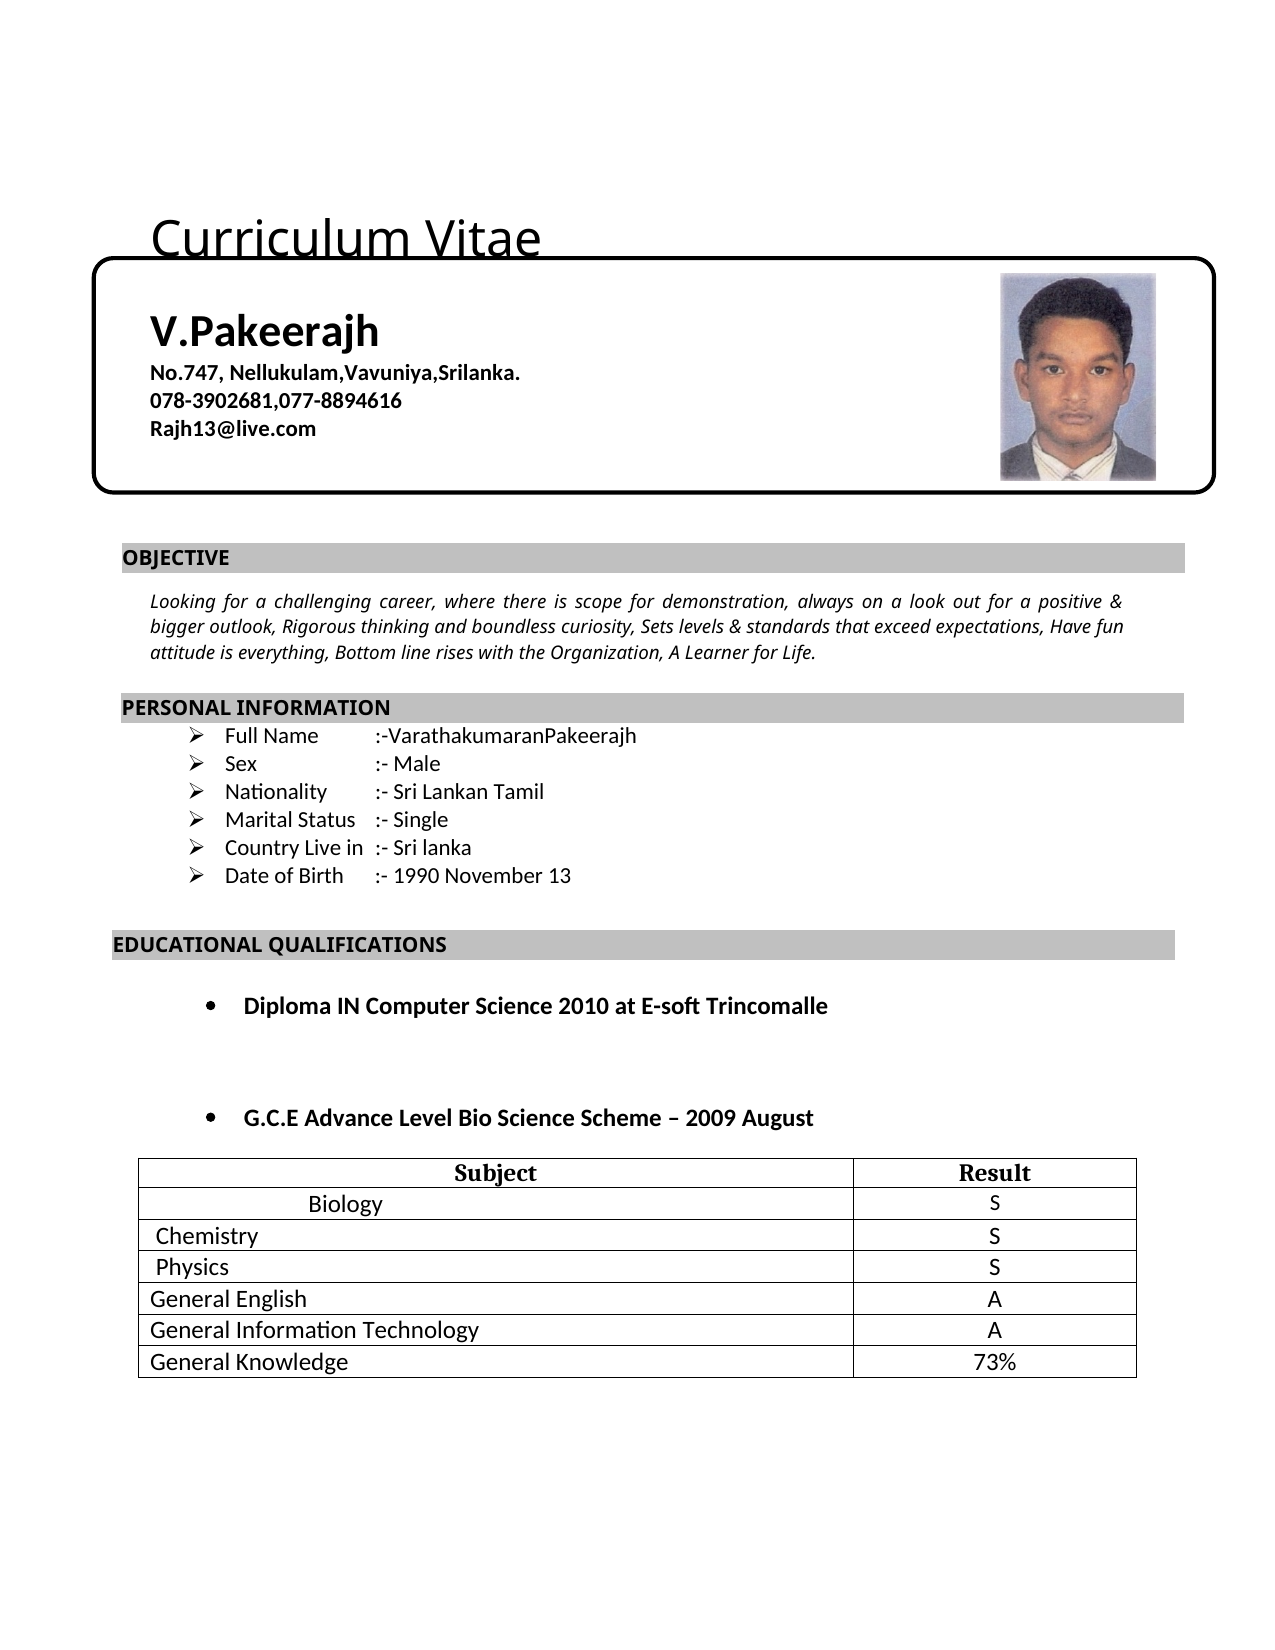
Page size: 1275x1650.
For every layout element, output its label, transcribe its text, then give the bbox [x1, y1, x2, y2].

text No.747, Nellukulam,Vavuniya,Srilanka. [150, 358, 1125, 386]
table_header Result [854, 1159, 1136, 1187]
list G.C.E Advance Level Bio Science Scheme – 2009 August [206, 1102, 1125, 1132]
text 078-3902681,077-8894616 [150, 386, 1125, 414]
text Looking for a challenging career, where there is scope for demonstration, always on a look out for a positive & bigger outlook, Rigorous thinking and boundless curiosity, Sets levels & standards that exceed expectations, Have fun attitude is everything, Bottom line rises with the Organization, A Learner for Life. [150, 588, 1125, 665]
table_cell General English [139, 1283, 853, 1313]
table_cell S [854, 1251, 1136, 1282]
table_cell General Knowledge [139, 1346, 853, 1377]
list Sex :- Male [187, 749, 1125, 777]
table_header Subject [139, 1159, 853, 1187]
text V.Pakeerajh [150, 302, 1125, 358]
table_cell Physics [139, 1251, 853, 1282]
table_cell A [854, 1315, 1136, 1345]
list Diploma IN Computer Science 2010 at E-soft Trincomalle [206, 990, 1125, 1021]
text Rajh13@live.com [150, 414, 1125, 442]
list Marital Status :- Single [187, 805, 1125, 833]
table_cell Chemistry [139, 1220, 853, 1250]
table_cell Biology [139, 1188, 853, 1219]
table_cell A [854, 1283, 1136, 1313]
table_cell 73% [854, 1346, 1136, 1377]
list Full Name :-VarathakumaranPakeerajh [187, 721, 1125, 749]
table_cell S [854, 1188, 1136, 1219]
table_cell S [854, 1220, 1136, 1250]
list Country Live in :- Sri lanka [187, 833, 1125, 861]
text Curriculum Vitae [150, 203, 1125, 256]
table_cell General Information Technology [139, 1315, 853, 1345]
list Nationality :- Sri Lankan Tamil [187, 777, 1125, 805]
list Date of Birth :- 1990 November 13 [187, 861, 1125, 889]
picture [1000, 273, 1157, 481]
